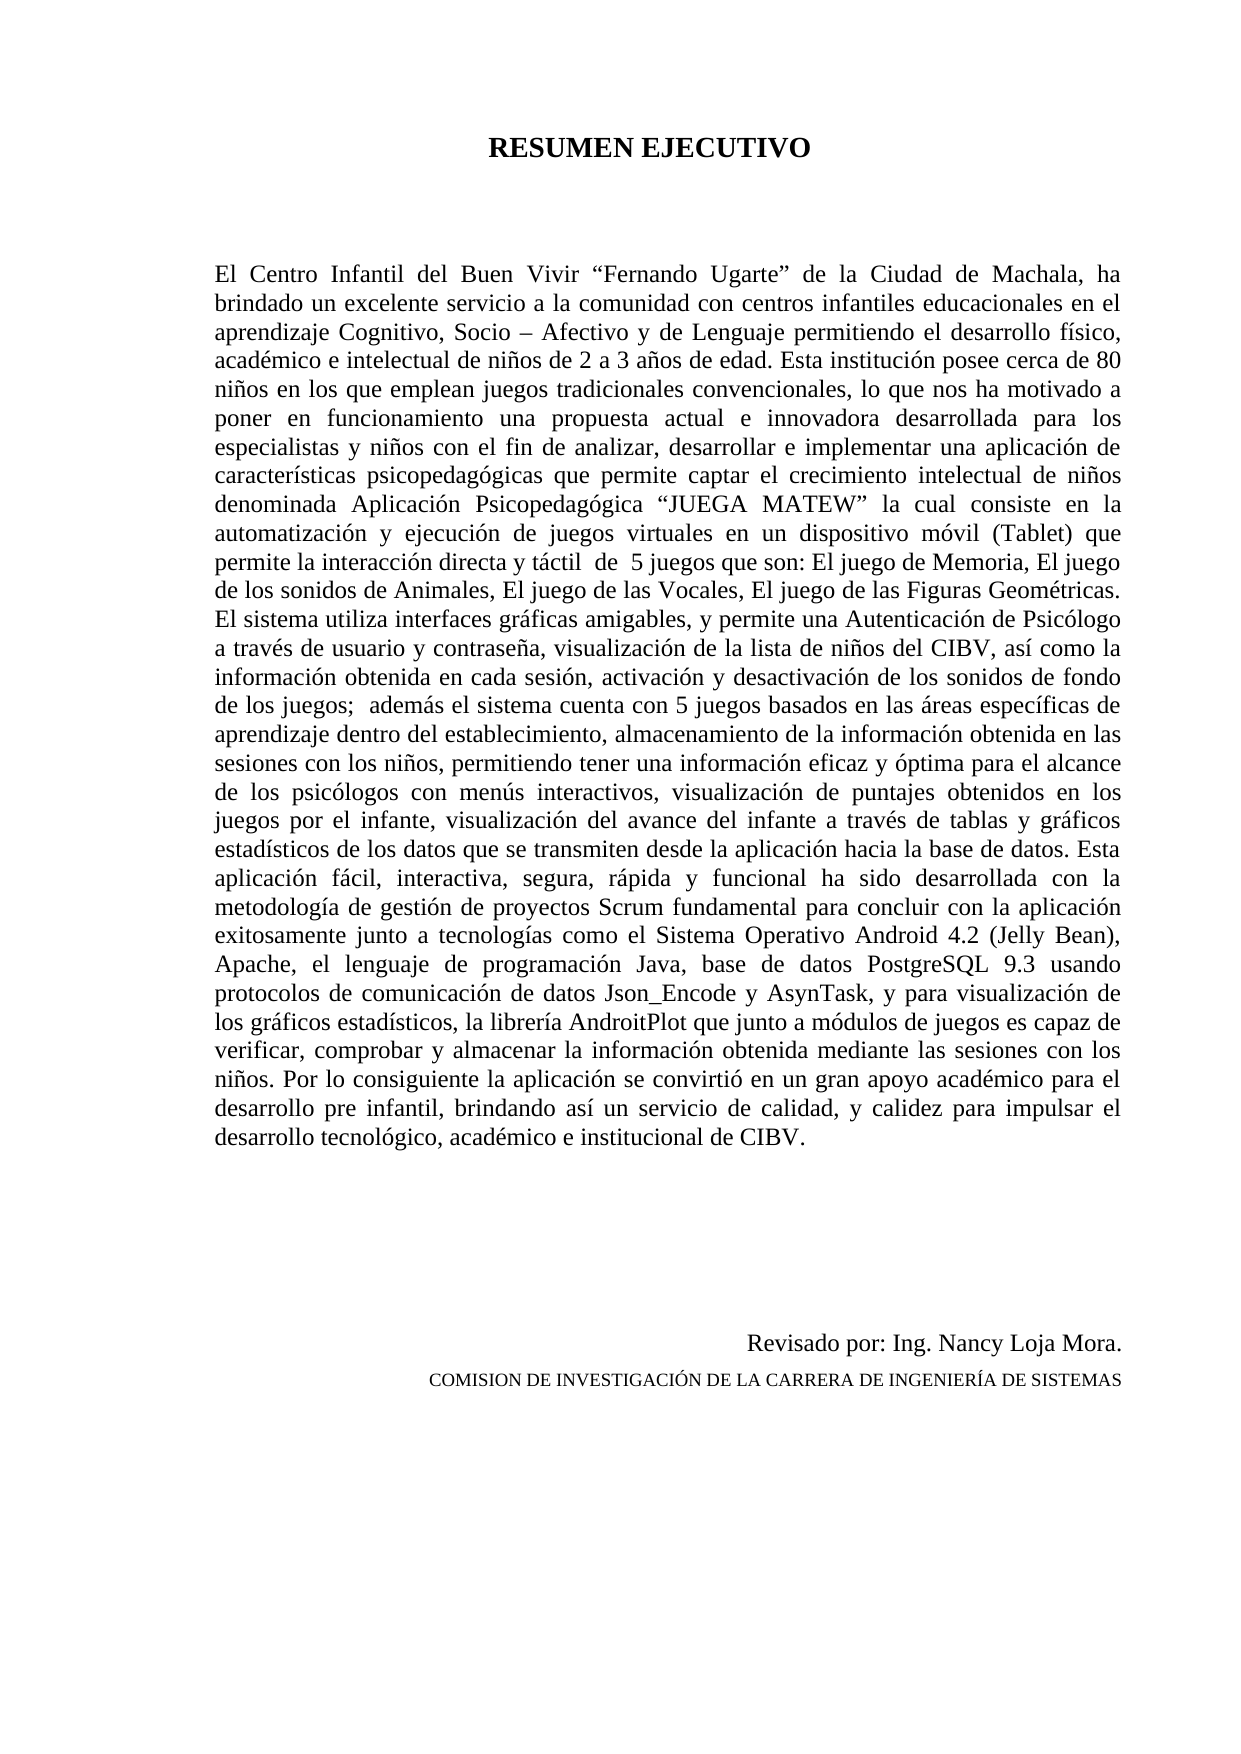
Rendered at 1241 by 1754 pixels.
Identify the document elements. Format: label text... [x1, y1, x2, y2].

text RESUMEN EJECUTIVO [177, 131, 1122, 164]
text Revisado por: Ing. Nancy Loja Mora. [214, 1328, 1122, 1357]
text El Centro Infantil del Buen Vivir “Fernando Ugarte” de la Ciudad de Machala, ha brindado un excelente servicio a la comunidad con centros infantiles educacionales en el aprendizaje Cognitivo, Socio – Afectivo y de Lenguaje permitiendo el desarrollo físico, académico e intelectual de niños de 2 a 3 años de edad. Esta institución posee cerca de 80 niños en los que emplean juegos tradicionales convencionales, lo que nos ha motivado a poner en funcionamiento una propuesta actual e innovadora desarrollada para los especialistas y niños con el fin de analizar, desarrollar e implementar una aplicación de características psicopedagógicas que permite captar el crecimiento intelectual de niños denominada Aplicación Psicopedagógica “JUEGA MATEW” la cual consiste en la automatización y ejecución de juegos virtuales en un dispositivo móvil (Tablet) que permite la interacción directa y táctil de 5 juegos que son: El juego de Memoria, El juego de los sonidos de Animales, El juego de las Vocales, El juego de las Figuras Geométricas. El sistema utiliza interfaces gráficas amigables, y permite una Autenticación de Psicólogo a través de usuario y contraseña, visualización de la lista de niños del CIBV, así como la información obtenida en cada sesión, activación y desactivación de los sonidos de fondo de los juegos; además el sistema cuenta con 5 juegos basados en las áreas específicas de aprendizaje dentro del establecimiento, almacenamiento de la información obtenida en las sesiones con los niños, permitiendo tener una información eficaz y óptima para el alcance de los psicólogos con menús interactivos, visualización de puntajes obtenidos en los juegos por el infante, visualización del avance del infante a través de tablas y gráficos estadísticos de los datos que se transmiten desde la aplicación hacia la base de datos. Esta aplicación fácil, interactiva, segura, rápida y funcional ha sido desarrollada con la metodología de gestión de proyectos Scrum fundamental para concluir con la aplicación exitosamente junto a tecnologías como el Sistema Operativo Android 4.2 (Jelly Bean), Apache, el lenguaje de programación Java, base de datos PostgreSQL 9.3 usando protocolos de comunicación de datos Json_Encode y AsynTask, y para visualización de los gráficos estadísticos, la librería AndroitPlot que junto a módulos de juegos es capaz de verificar, comprobar y almacenar la información obtenida mediante las sesiones con los niños. Por lo consiguiente la aplicación se convirtió en un gran apoyo académico para el desarrollo pre infantil, brindando así un servicio de calidad, y calidez para impulsar el desarrollo tecnológico, académico e institucional de CIBV. [214, 259, 1122, 1150]
text COMISION DE INVESTIGACIÓN DE LA CARRERA DE INGENIERÍA DE SISTEMAS [214, 1369, 1122, 1391]
